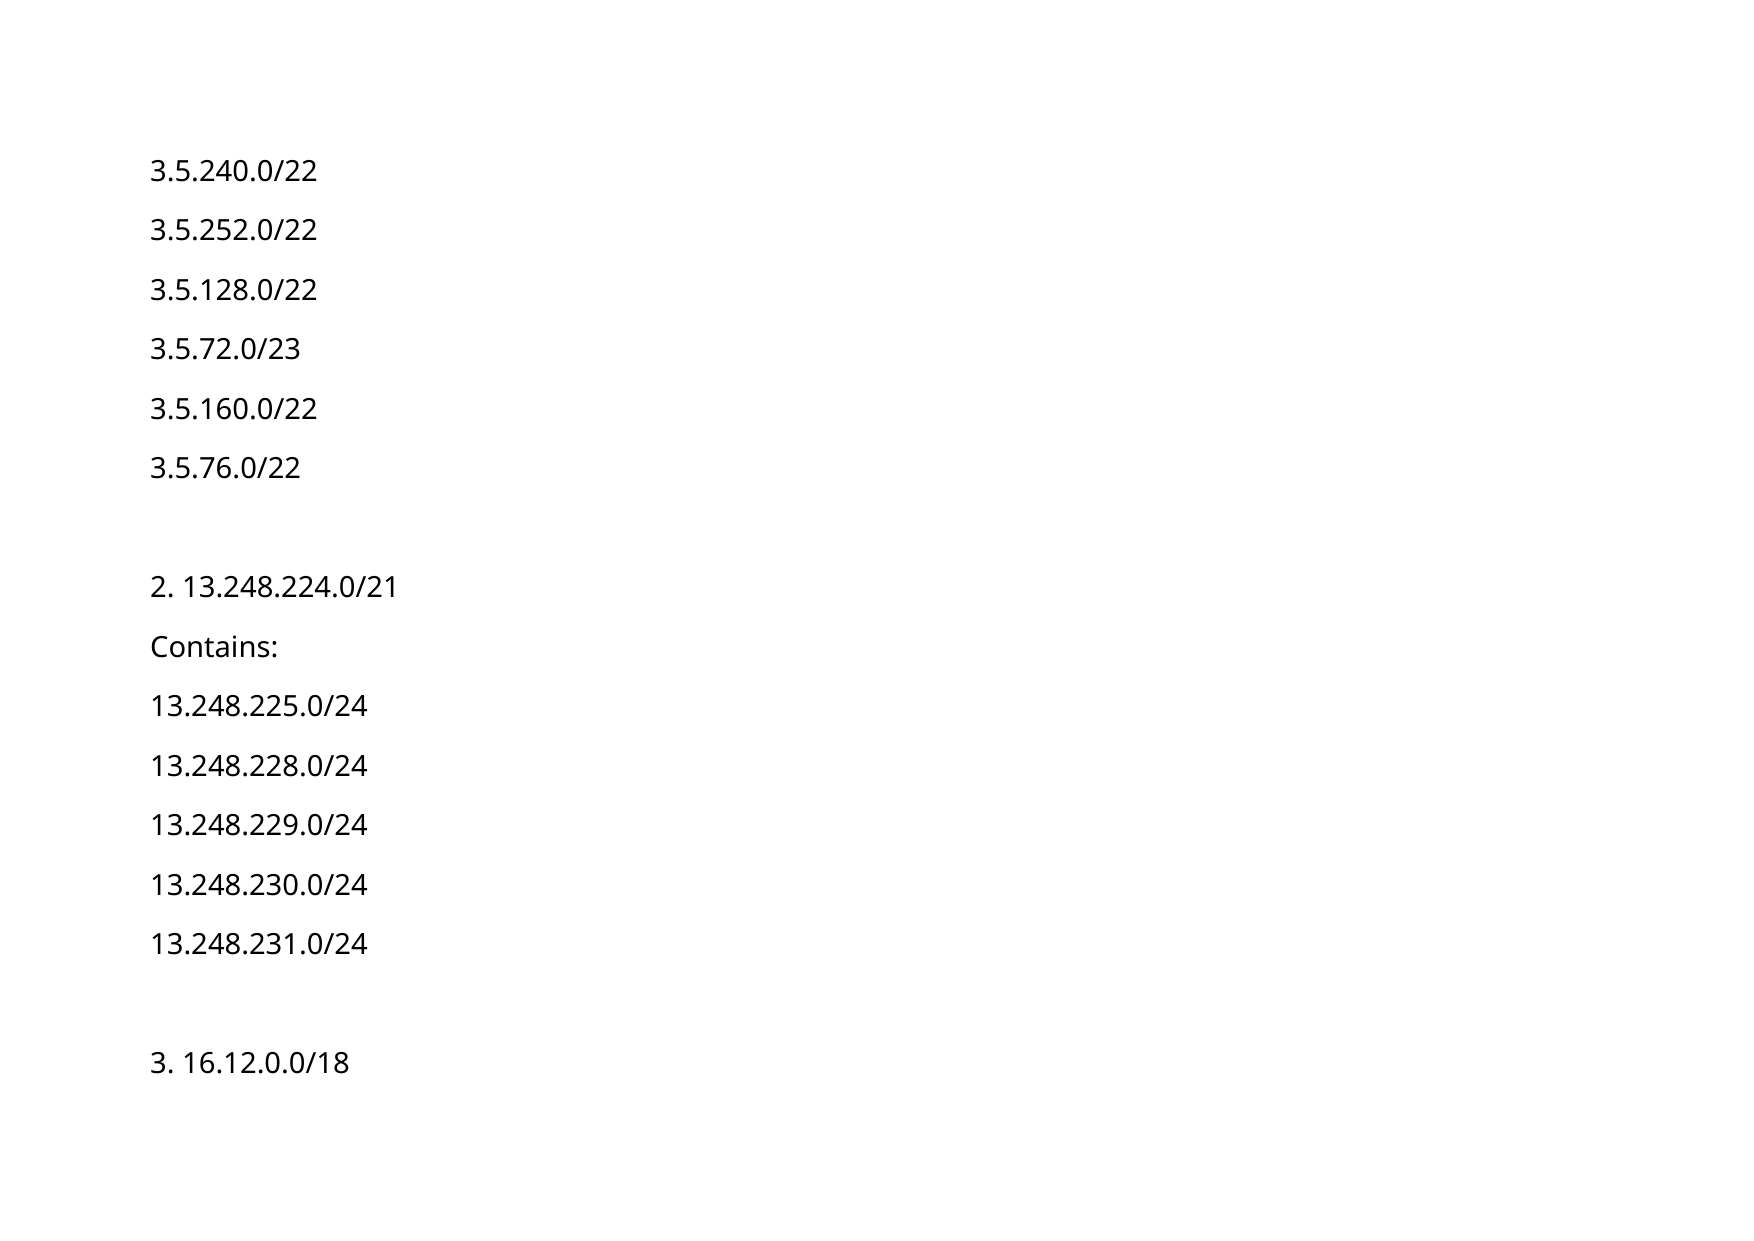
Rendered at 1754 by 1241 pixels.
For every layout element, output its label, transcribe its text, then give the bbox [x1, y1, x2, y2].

text 2. 13.248.224.0/21 [150, 566, 1604, 606]
text 13.248.230.0/24 [150, 864, 1604, 903]
text 13.248.225.0/24 [150, 685, 1604, 725]
text 3.5.240.0/22 [150, 150, 1604, 190]
text Contains: [150, 626, 1604, 666]
text 3.5.160.0/22 [150, 388, 1604, 428]
text 3.5.252.0/22 [150, 209, 1604, 249]
text 3.5.128.0/22 [150, 269, 1604, 309]
text 3.5.72.0/23 [150, 328, 1604, 368]
text 3. 16.12.0.0/18 [150, 1042, 1604, 1082]
text 13.248.228.0/24 [150, 745, 1604, 784]
text 13.248.229.0/24 [150, 804, 1604, 844]
text 3.5.76.0/22 [150, 447, 1604, 487]
text 13.248.231.0/24 [150, 923, 1604, 963]
